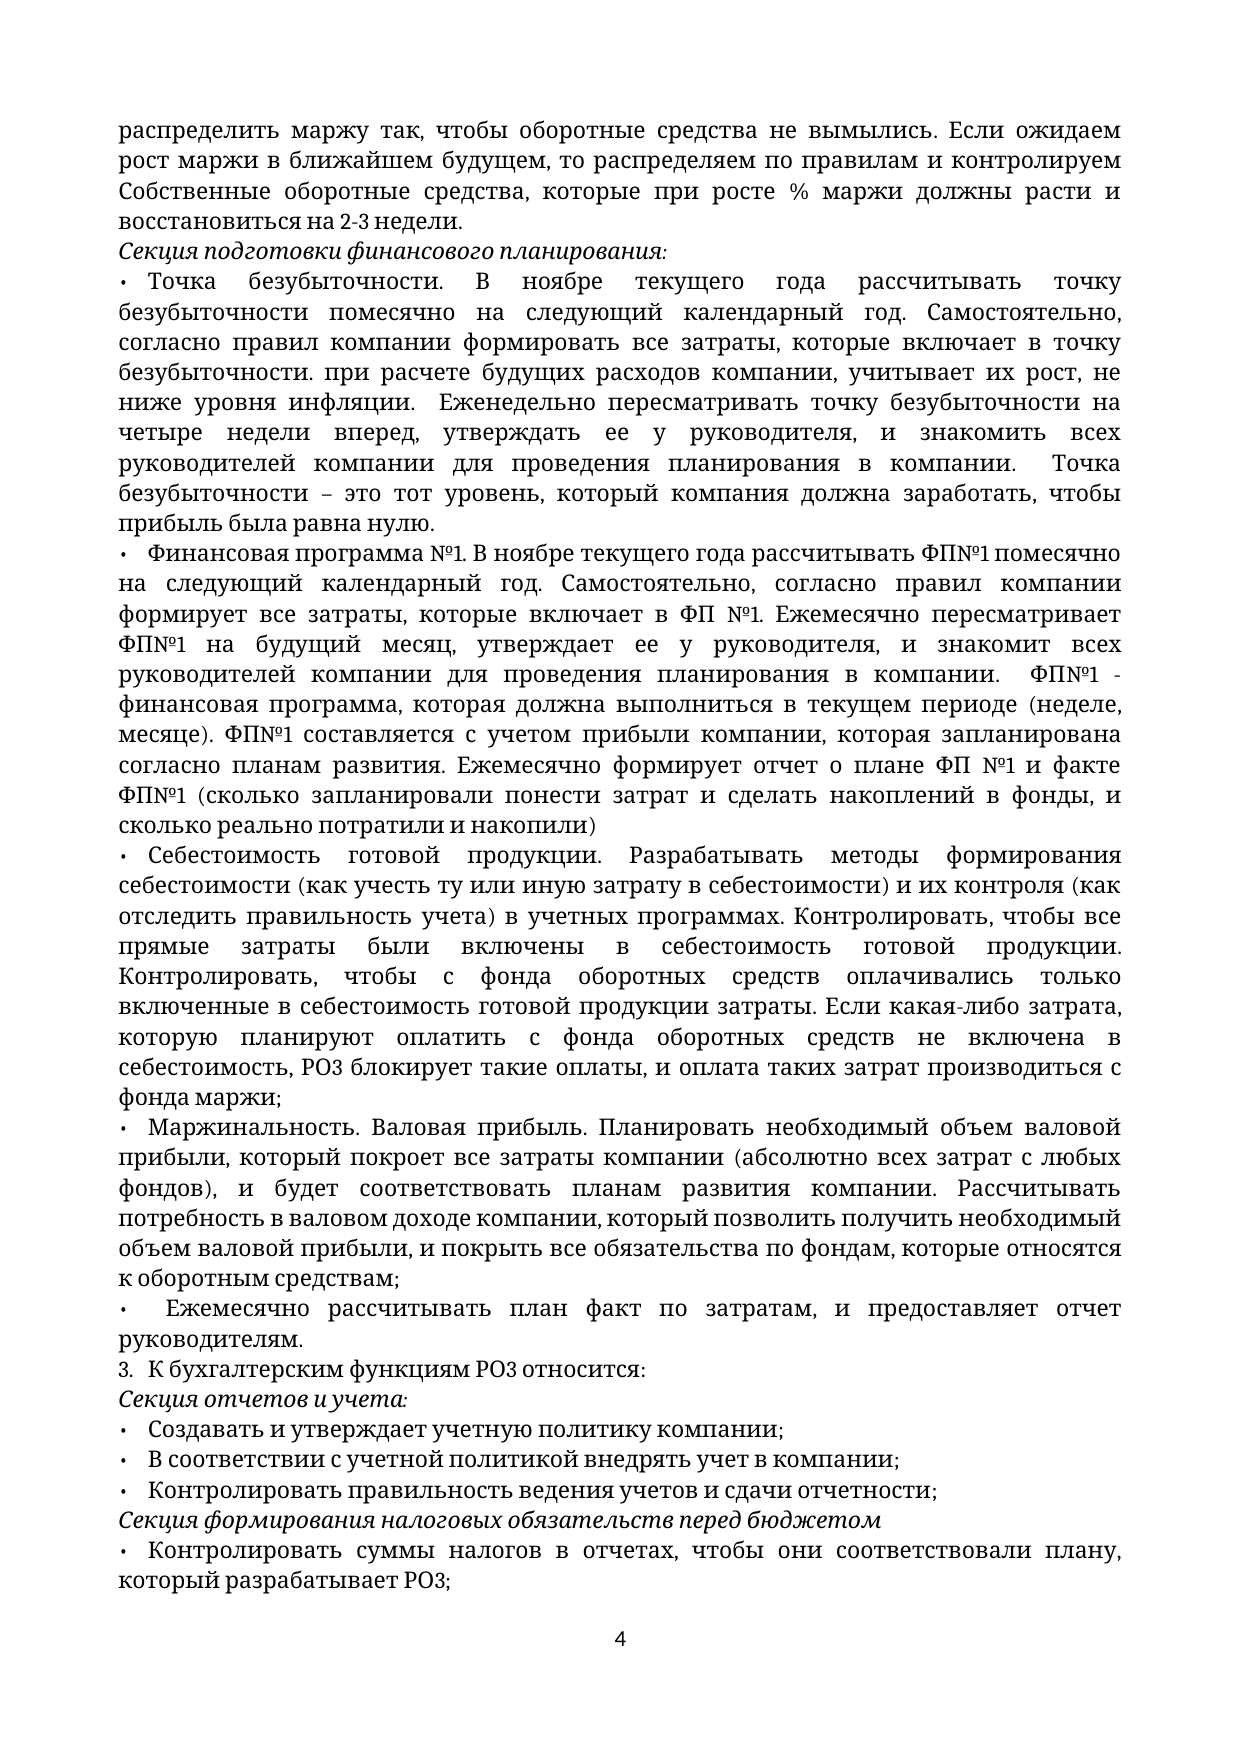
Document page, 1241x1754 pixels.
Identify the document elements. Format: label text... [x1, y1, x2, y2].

text • Контролировать правильность ведения учетов и сдачи отчетности; [118, 1477, 1122, 1504]
text • Себестоимость готовой продукции. Разрабатывать методы формирования себестоимости (как учесть ту или иную затрату в себестоимости) и их контроля (как отследить правильность учета) в учетных программах. Контролировать, чтобы все прямые затраты были включены в себестоимость готовой продукции. Контролировать, чтобы с фонда оборотных средств оплачивались только включенные в себестоимость готовой продукции затраты. Если какая-либо затрата, которую планируют оплатить с фонда оборотных средств не включена в себестоимость, РО3 блокирует такие оплаты, и оплата таких затрат производиться с фонда маржи; [118, 843, 1122, 1111]
text 3. К бухгалтерским функциям РО3 относится: [118, 1357, 1122, 1383]
text • Создавать и утверждает учетную политику компании; [118, 1417, 1122, 1443]
text • Маржинальность. Валовая прибыль. Планировать необходимый объем валовой прибыли, который покроет все затраты компании (абсолютно всех затрат с любых фондов), и будет соответствовать планам развития компании. Рассчитывать потребность в валовом доходе компании, который позволить получить необходимый объем валовой прибыли, и покрыть все обязательства по фондам, которые относятся к оборотным средствам; [118, 1115, 1122, 1292]
text • В соответствии с учетной политикой внедрять учет в компании; [118, 1447, 1122, 1474]
text Секция подготовки финансового планирования: [118, 239, 1122, 265]
text • Контролировать суммы налогов в отчетах, чтобы они соответствовали плану, который разрабатывает РО3; [118, 1538, 1122, 1594]
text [118, 118, 1122, 235]
text • Финансовая программа №1. В ноябре текущего года рассчитывать ФП№1 помесячно на следующий календарный год. Самостоятельно, согласно правил компании формирует все затраты, которые включает в ФП №1. Ежемесячно пересматривает ФП№1 на будущий месяц, утверждает ее у руководителя, и знакомит всех руководителей компании для проведения планирования в компании. ФП№1 - финансовая программа, которая должна выполниться в текущем периоде (неделе, месяце). ФП№1 составляется с учетом прибыли компании, которая запланирована согласно планам развития. Ежемесячно формирует отчет о плане ФП №1 и факте ФП№1 (сколько запланировали понести затрат и сделать накоплений в фонды, и сколько реально потратили и накопили) [118, 541, 1122, 839]
text • Точка безубыточности. В ноябре текущего года рассчитывать точку безубыточности помесячно на следующий календарный год. Самостоятельно, согласно правил компании формировать все затраты, которые включает в точку безубыточности. при расчете будущих расходов компании, учитывает их рост, не ниже уровня инфляции. Еженедельно пересматривать точку безубыточности на четыре недели вперед, утверждать ее у руководителя, и знакомить всех руководителей компании для проведения планирования в компании. Точка безубыточности – это тот уровень, который компания должна заработать, чтобы прибыль была равна нулю. [118, 269, 1122, 537]
text • Ежемесячно рассчитывать план факт по затратам, и предоставляет отчет руководителям. [118, 1296, 1122, 1353]
text Секция формирования налоговых обязательств перед бюджетом [118, 1508, 1122, 1534]
text Секция отчетов и учета: [118, 1387, 1122, 1413]
